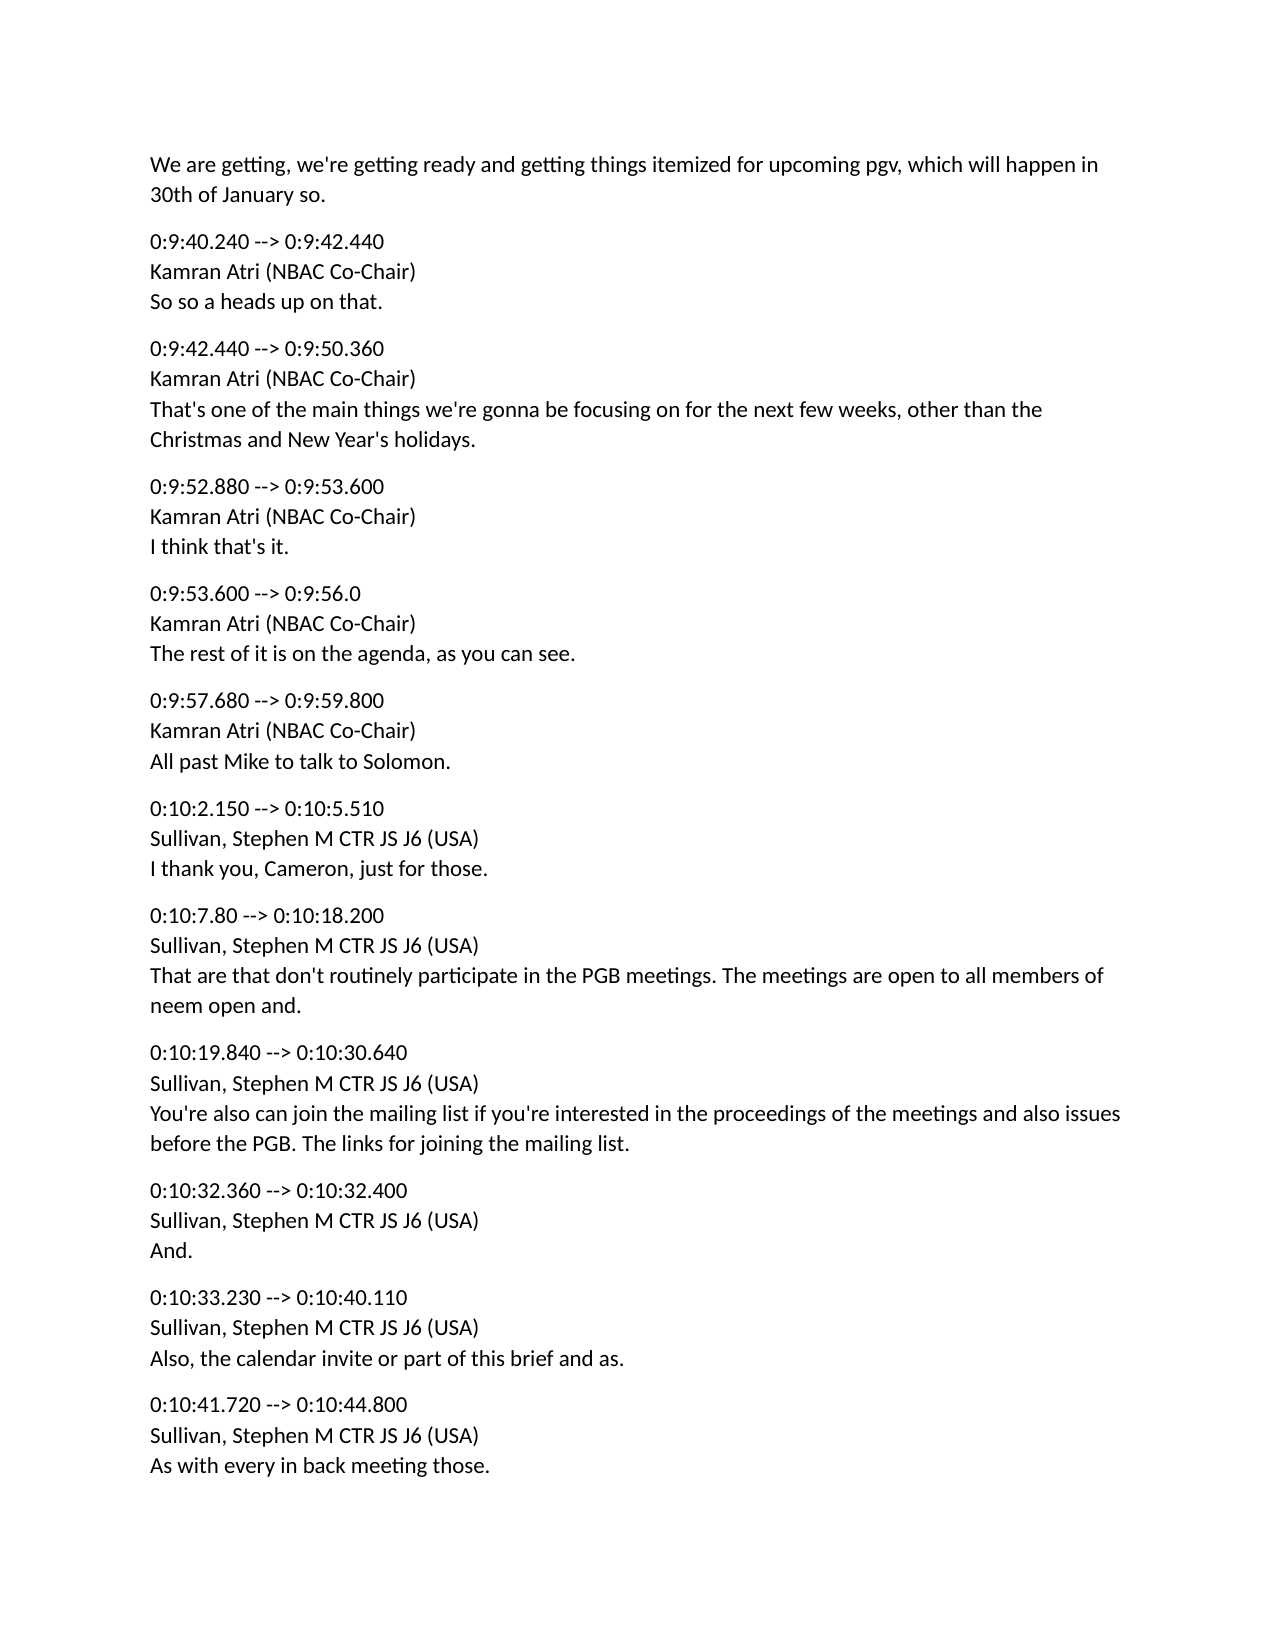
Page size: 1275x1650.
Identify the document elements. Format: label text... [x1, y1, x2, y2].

text 0:9:52.880 --> 0:9:53.600 Kamran Atri (NBAC Co-Chair) I think that's it. [150, 472, 1125, 560]
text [150, 150, 1125, 208]
text 0:10:2.150 --> 0:10:5.510 Sullivan, Stephen M CTR JS J6 (USA) I thank you, Cameron, just for those. [150, 794, 1125, 882]
text 0:9:53.600 --> 0:9:56.0 Kamran Atri (NBAC Co-Chair) The rest of it is on the agenda, as you can see. [150, 579, 1125, 668]
text 0:10:33.230 --> 0:10:40.110 Sullivan, Stephen M CTR JS J6 (USA) Also, the calendar invite or part of this brief and as. [150, 1283, 1125, 1372]
text 0:9:57.680 --> 0:9:59.800 Kamran Atri (NBAC Co-Chair) All past Mike to talk to Solomon. [150, 686, 1125, 775]
text 0:10:41.720 --> 0:10:44.800 Sullivan, Stephen M CTR JS J6 (USA) As with every in back meeting those. [150, 1391, 1125, 1479]
text 0:9:40.240 --> 0:9:42.440 Kamran Atri (NBAC Co-Chair) So so a heads up on that. [150, 227, 1125, 316]
text 0:10:7.80 --> 0:10:18.200 Sullivan, Stephen M CTR JS J6 (USA) That are that don't routinely participate in the PGB meetings. The meetings are open to all members of neem open and. [150, 901, 1125, 1020]
text 0:10:32.360 --> 0:10:32.400 Sullivan, Stephen M CTR JS J6 (USA) And. [150, 1176, 1125, 1264]
text 0:9:42.440 --> 0:9:50.360 Kamran Atri (NBAC Co-Chair) That's one of the main things we're gonna be focusing on for the next few weeks, other than the Christmas and New Year's holidays. [150, 334, 1125, 453]
text 0:10:19.840 --> 0:10:30.640 Sullivan, Stephen M CTR JS J6 (USA) You're also can join the mailing list if you're interested in the proceedings of the meetings and also issues before the PGB. The links for joining the mailing list. [150, 1038, 1125, 1157]
